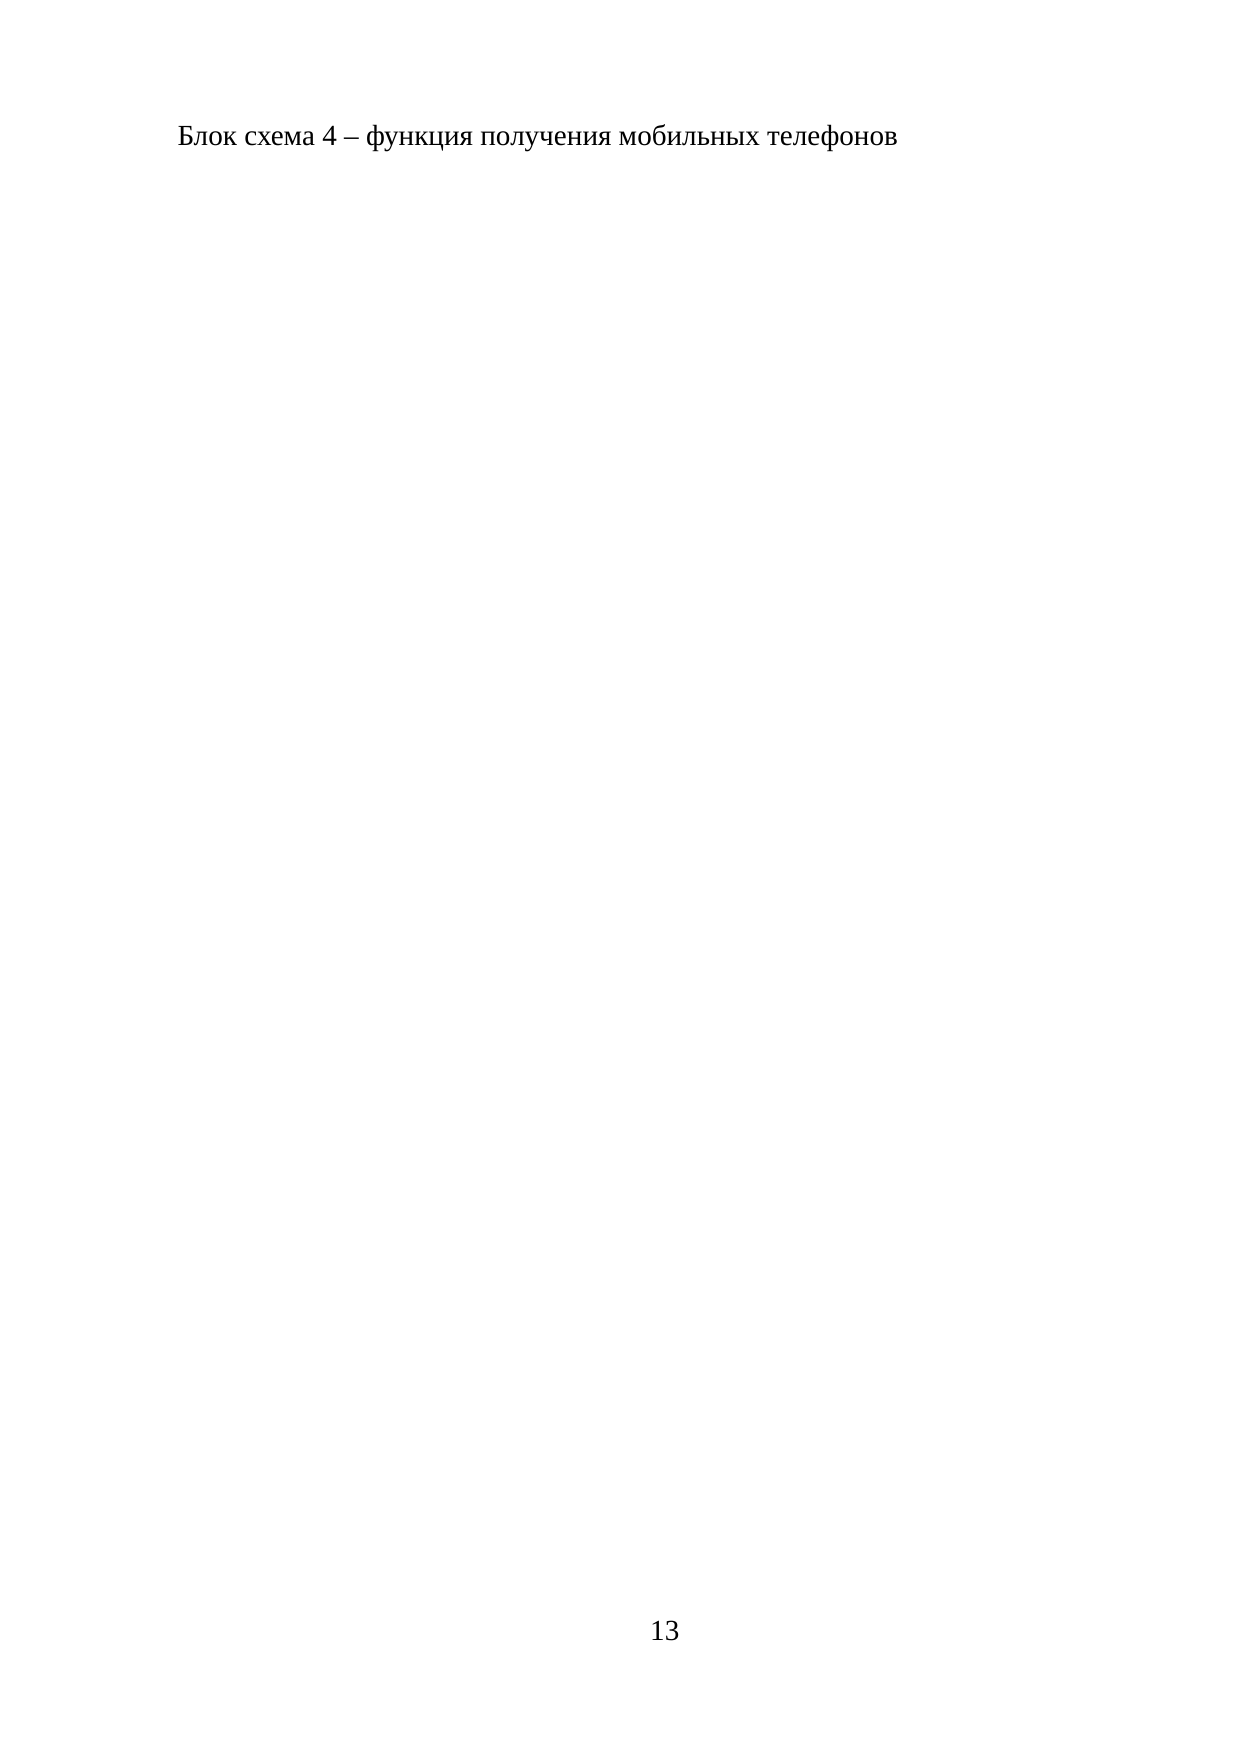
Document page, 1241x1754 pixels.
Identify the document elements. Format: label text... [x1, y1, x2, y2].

text Блок схема 4 – функция получения мобильных телефонов [177, 118, 1152, 152]
